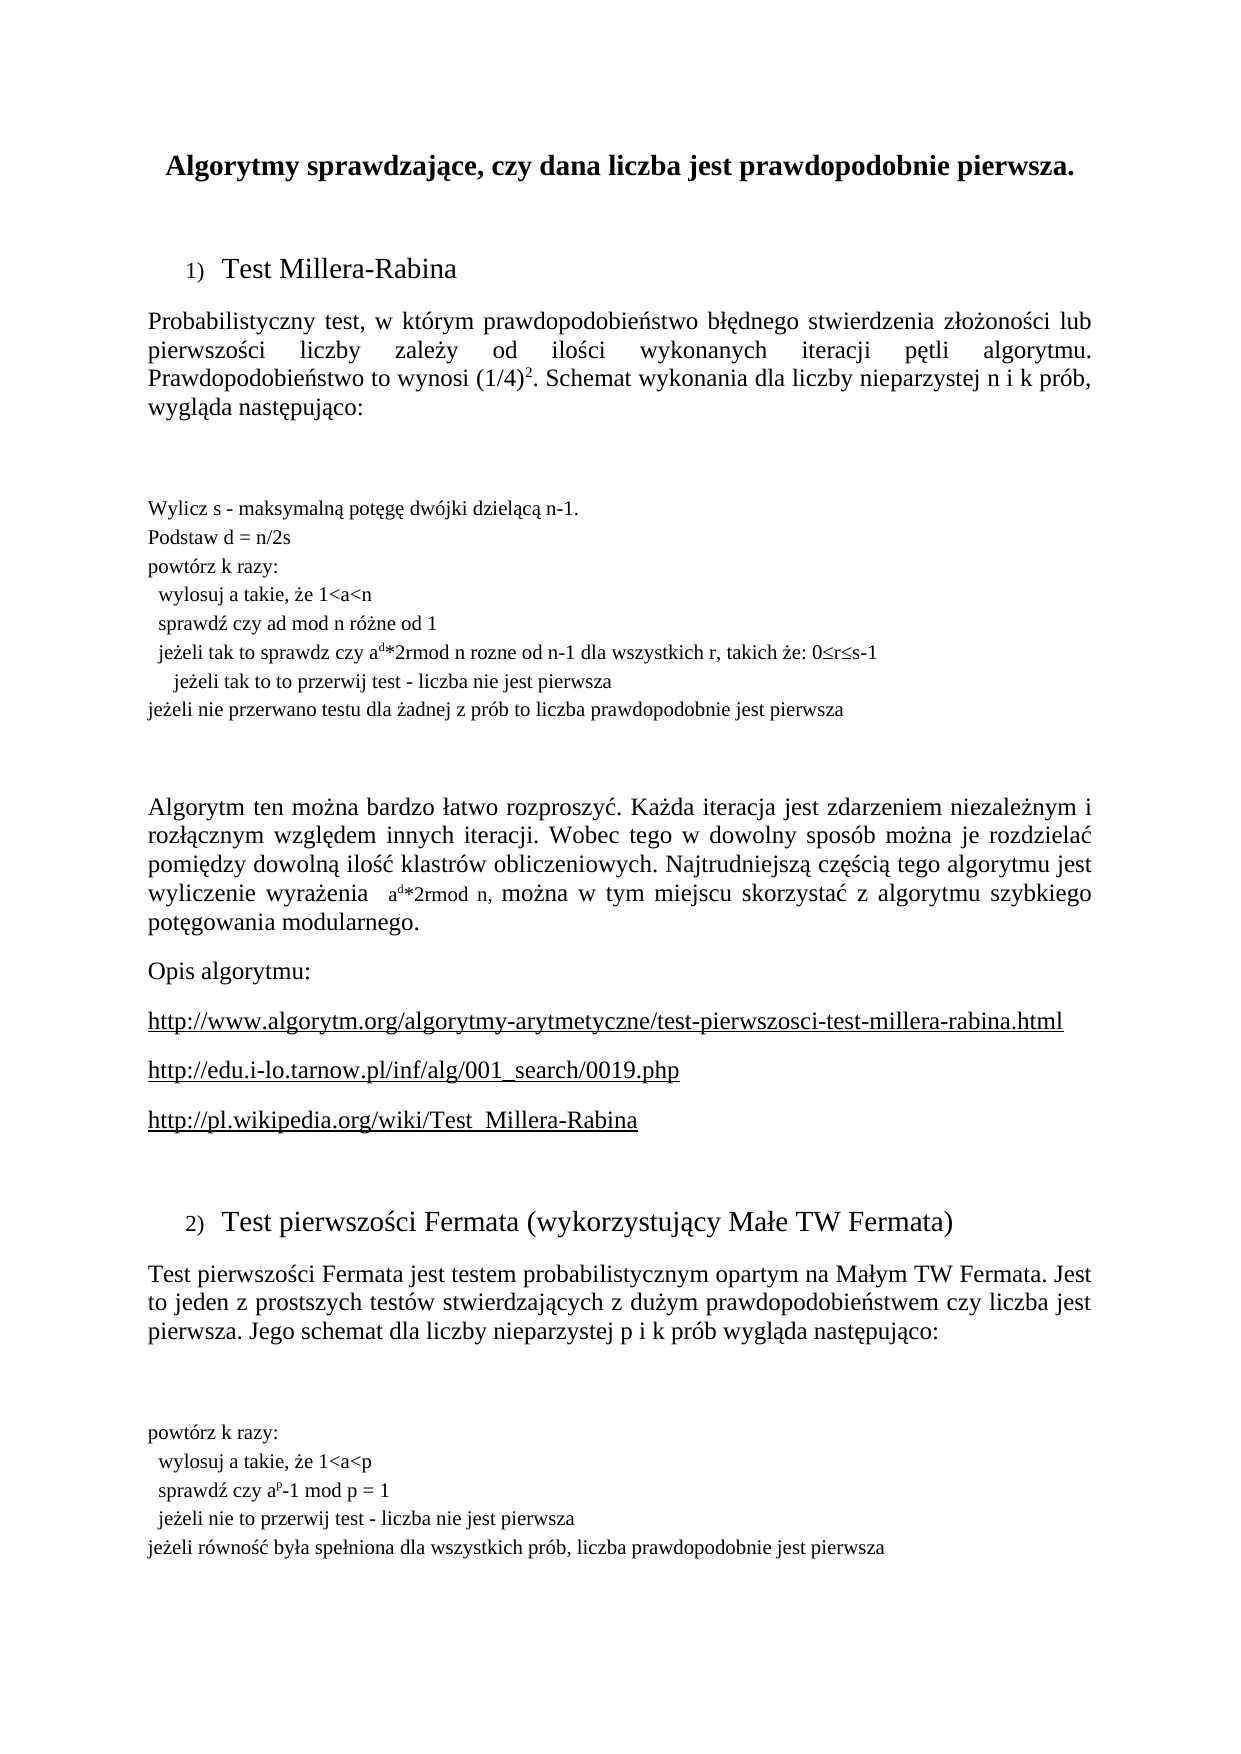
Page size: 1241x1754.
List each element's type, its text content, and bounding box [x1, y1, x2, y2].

text Wylicz s - maksymalną potęgę dwójki dzielącą n-1. Podstaw d = n/2s powtórz k razy: wylosuj a takie, że 1<a<n sprawdź czy ad mod n różne od 1 jeżeli tak to sprawdz czy ad*2rmod n rozne od n-1 dla wszystkich r, takich że: 0≤r≤s-1 jeżeli tak to to przerwij test - liczba nie jest pierwsza jeżeli nie przerwano testu dla żadnej z prób to liczba prawdopodobnie jest pierwsza [148, 491, 1093, 721]
text Opis algorytmu: [148, 956, 1093, 985]
text Algorytm ten można bardzo łatwo rozproszyć. Każda iteracja jest zdarzeniem niezależnym i rozłącznym względem innych iteracji. Wobec tego w dowolny sposób można je rozdzielać pomiędzy dowolną ilość klastrów obliczeniowych. Najtrudniejszą częścią tego algorytmu jest wyliczenie wyrażenia ad*2rmod n, można w tym miejscu skorzystać z algorytmu szybkiego potęgowania modularnego. [148, 792, 1093, 936]
text Algorytmy sprawdzające, czy dana liczba jest prawdopodobnie pierwsza. [148, 148, 1093, 181]
text powtórz k razy: wylosuj a takie, że 1<a<p sprawdź czy ap-1 mod p = 1 jeżeli nie to przerwij test - liczba nie jest pierwsza jeżeli równość była spełniona dla wszystkich prób, liczba prawdopodobnie jest pierwsza [148, 1415, 1093, 1559]
list Test pierwszości Fermata (wykorzystujący Małe TW Fermata) [185, 1204, 1093, 1238]
text http://pl.wikipedia.org/wiki/Test_Millera-Rabina [148, 1105, 1093, 1134]
text http://edu.i-lo.tarnow.pl/inf/alg/001_search/0019.php [148, 1056, 1093, 1084]
text http://www.algorytm.org/algorytmy-arytmetyczne/test-pierwszosci-test-millera-rabina.html [148, 1006, 1093, 1035]
text Test pierwszości Fermata jest testem probabilistycznym opartym na Małym TW Fermata. Jest to jeden z prostszych testów stwierdzających z dużym prawdopodobieństwem czy liczba jest pierwsza. Jego schemat dla liczby nieparzystej p i k prób wygląda następująco: [148, 1259, 1093, 1345]
text Probabilistyczny test, w którym prawdopodobieństwo błędnego stwierdzenia złożoności lub pierwszości liczby zależy od ilości wykonanych iteracji pętli algorytmu. Prawdopodobieństwo to wynosi (1/4)2. Schemat wykonania dla liczby nieparzystej n i k prób, wygląda następująco: [148, 306, 1093, 421]
list Test Millera-Rabina [185, 252, 1093, 285]
